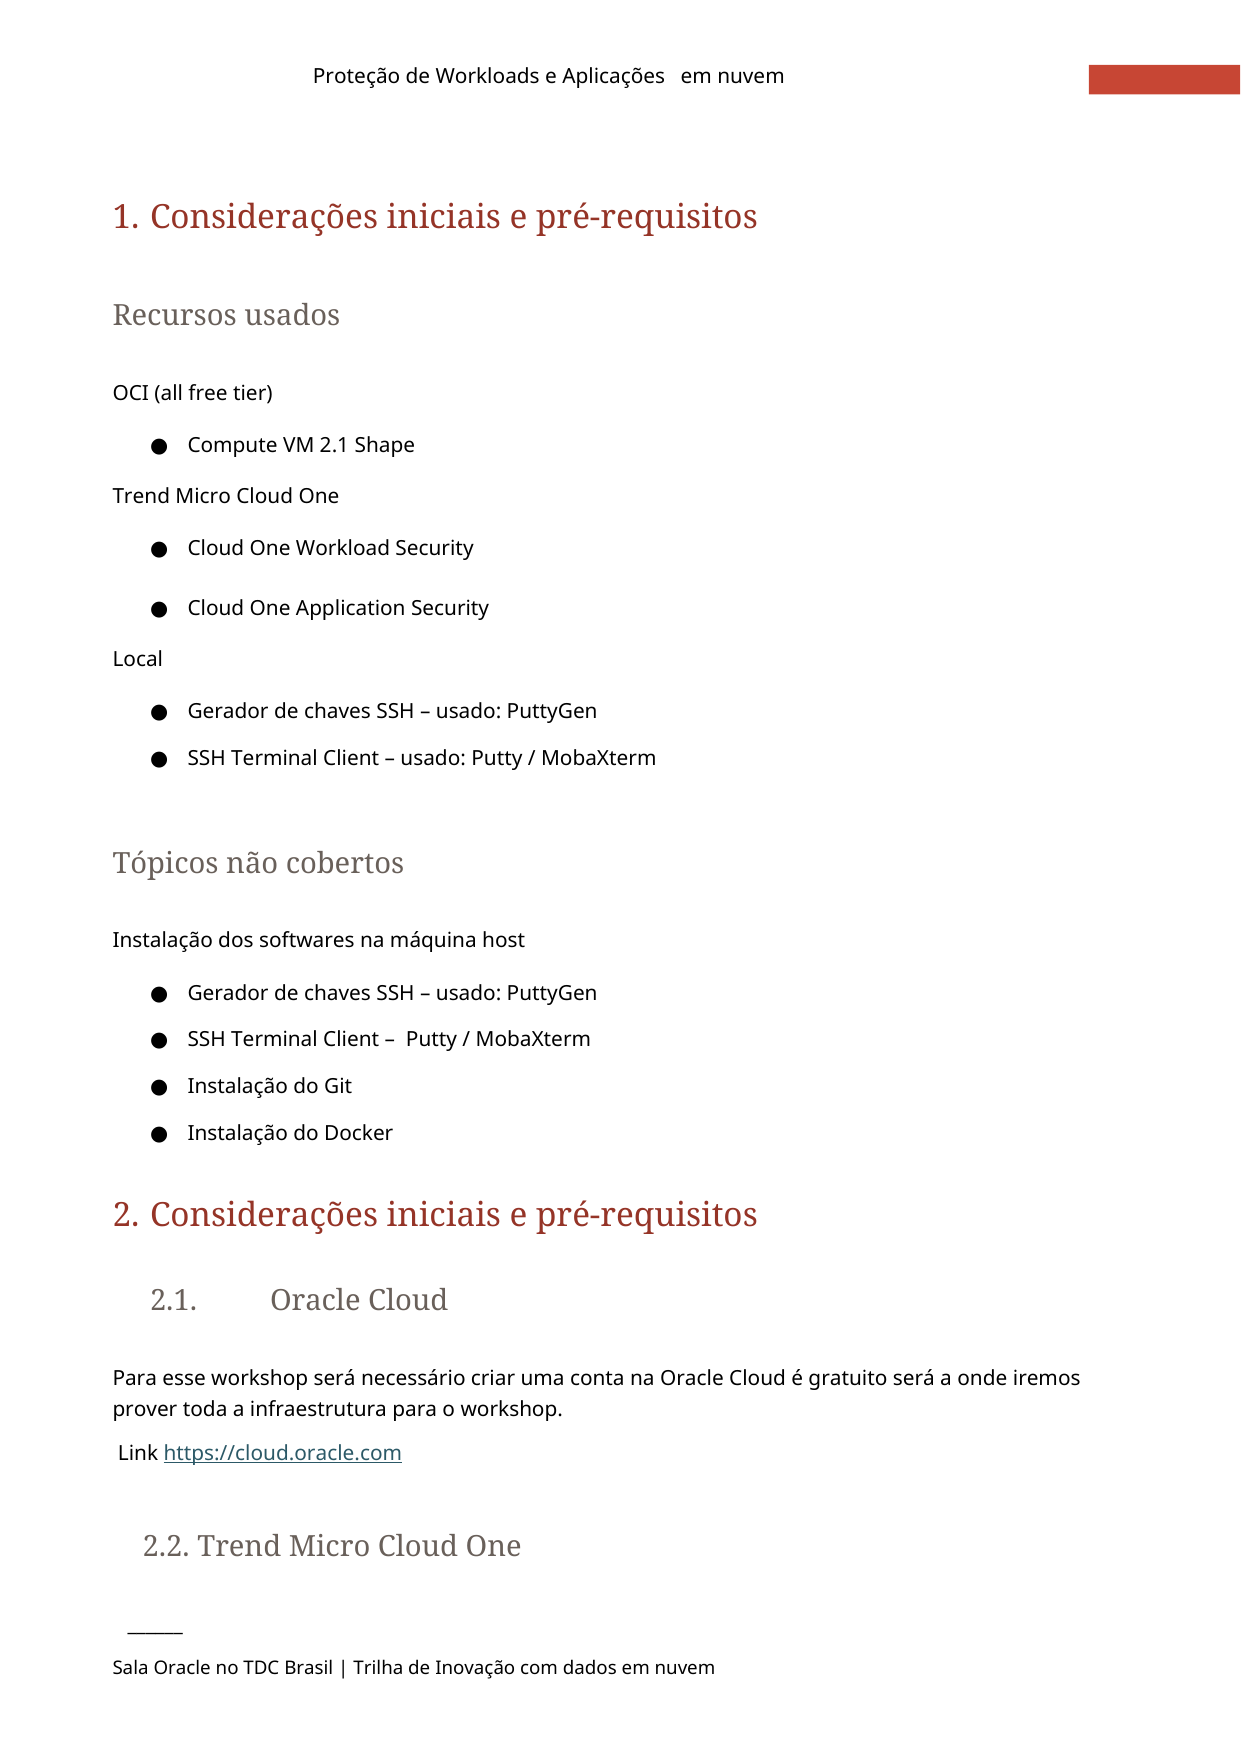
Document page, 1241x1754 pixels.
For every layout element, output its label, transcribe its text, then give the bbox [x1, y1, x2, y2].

subtitle Tópicos não cobertos [112, 842, 1128, 882]
subtitle Considerações iniciais e pré-requisitos [112, 192, 1128, 238]
list Gerador de chaves SSH – usado: PuttyGen [150, 687, 1128, 730]
list SSH Terminal Client – usado: Putty / MobaXterm [150, 734, 1128, 777]
subtitle Recursos usados [112, 294, 1128, 334]
list Cloud One Workload Security [150, 525, 1128, 567]
text Link https://cloud.oracle.com [112, 1438, 1128, 1466]
subtitle Oracle Cloud [150, 1279, 1128, 1319]
list SSH Terminal Client – Putty / MobaXterm [150, 1016, 1128, 1059]
text Local [112, 644, 1128, 672]
list Gerador de chaves SSH – usado: PuttyGen [150, 969, 1128, 1012]
list Cloud One Application Security [150, 584, 1128, 627]
list Instalação do Git [150, 1063, 1128, 1106]
list Instalação do Docker [150, 1110, 1128, 1153]
subtitle 2.2. Trend Micro Cloud One [112, 1525, 1128, 1565]
text Para esse workshop será necessário criar uma conta na Oracle Cloud é gratuito será a onde iremos prover toda a infraestrutura para o workshop. [112, 1363, 1128, 1423]
subtitle Considerações iniciais e pré-requisitos [112, 1190, 1128, 1236]
text OCI (all free tier) [112, 378, 1128, 406]
list Compute VM 2.1 Shape [150, 421, 1128, 464]
text Instalação dos softwares na máquina host [112, 925, 1128, 954]
text Trend Micro Cloud One [112, 481, 1128, 509]
